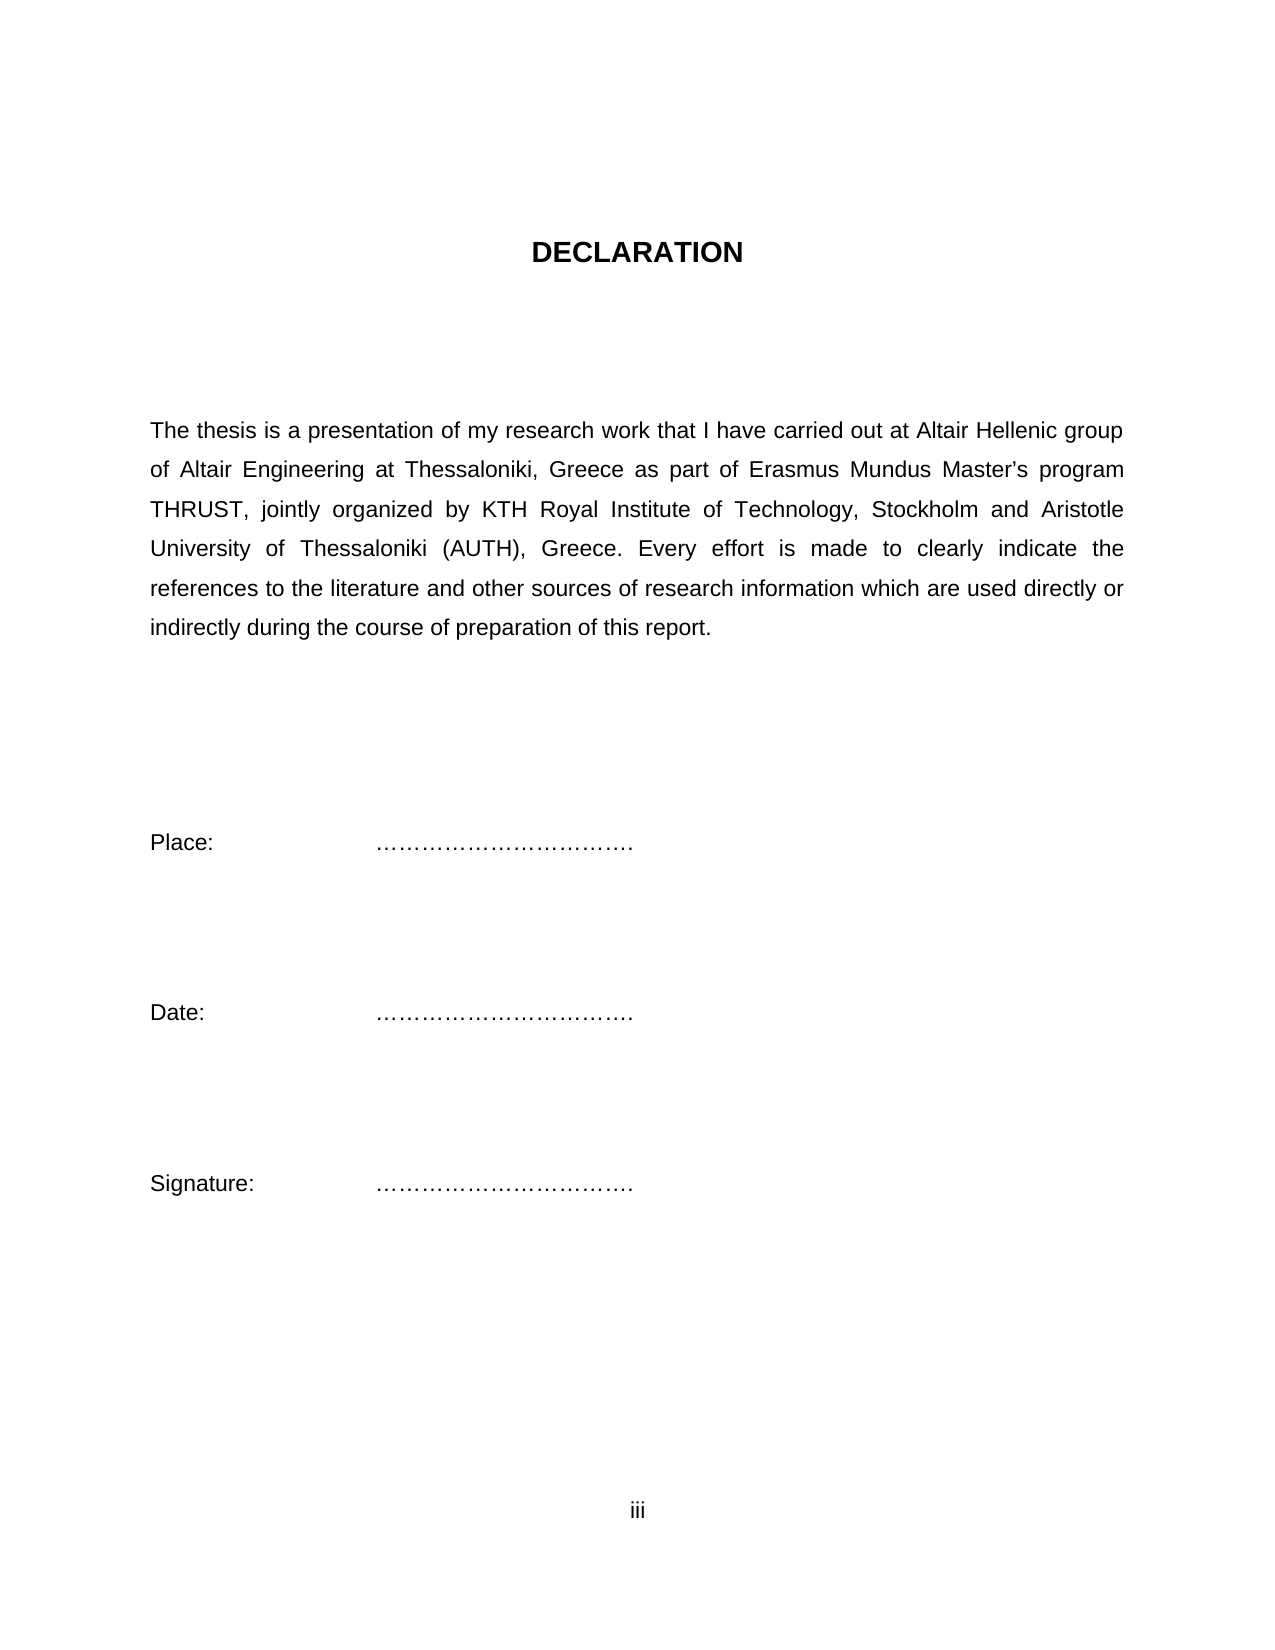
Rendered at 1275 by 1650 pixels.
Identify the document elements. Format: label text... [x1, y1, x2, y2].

text Date: ……………………………. [150, 999, 1125, 1025]
text Signature: ……………………………. [150, 1170, 1125, 1196]
text The thesis is a presentation of my research work that I have carried out at Altair Hellenic group of Altair Engineering at Thessaloniki, Greece as part of Erasmus Mundus Master’s program THRUST, jointly organized by KTH Royal Institute of Technology, Stockholm and Aristotle University of Thessaloniki (AUTH), Greece. Every effort is made to clearly indicate the references to the literature and other sources of research information which are used directly or indirectly during the course of preparation of this report. [150, 417, 1125, 641]
text DECLARATION [150, 235, 1125, 269]
text Place: ……………………………. [150, 828, 1125, 855]
